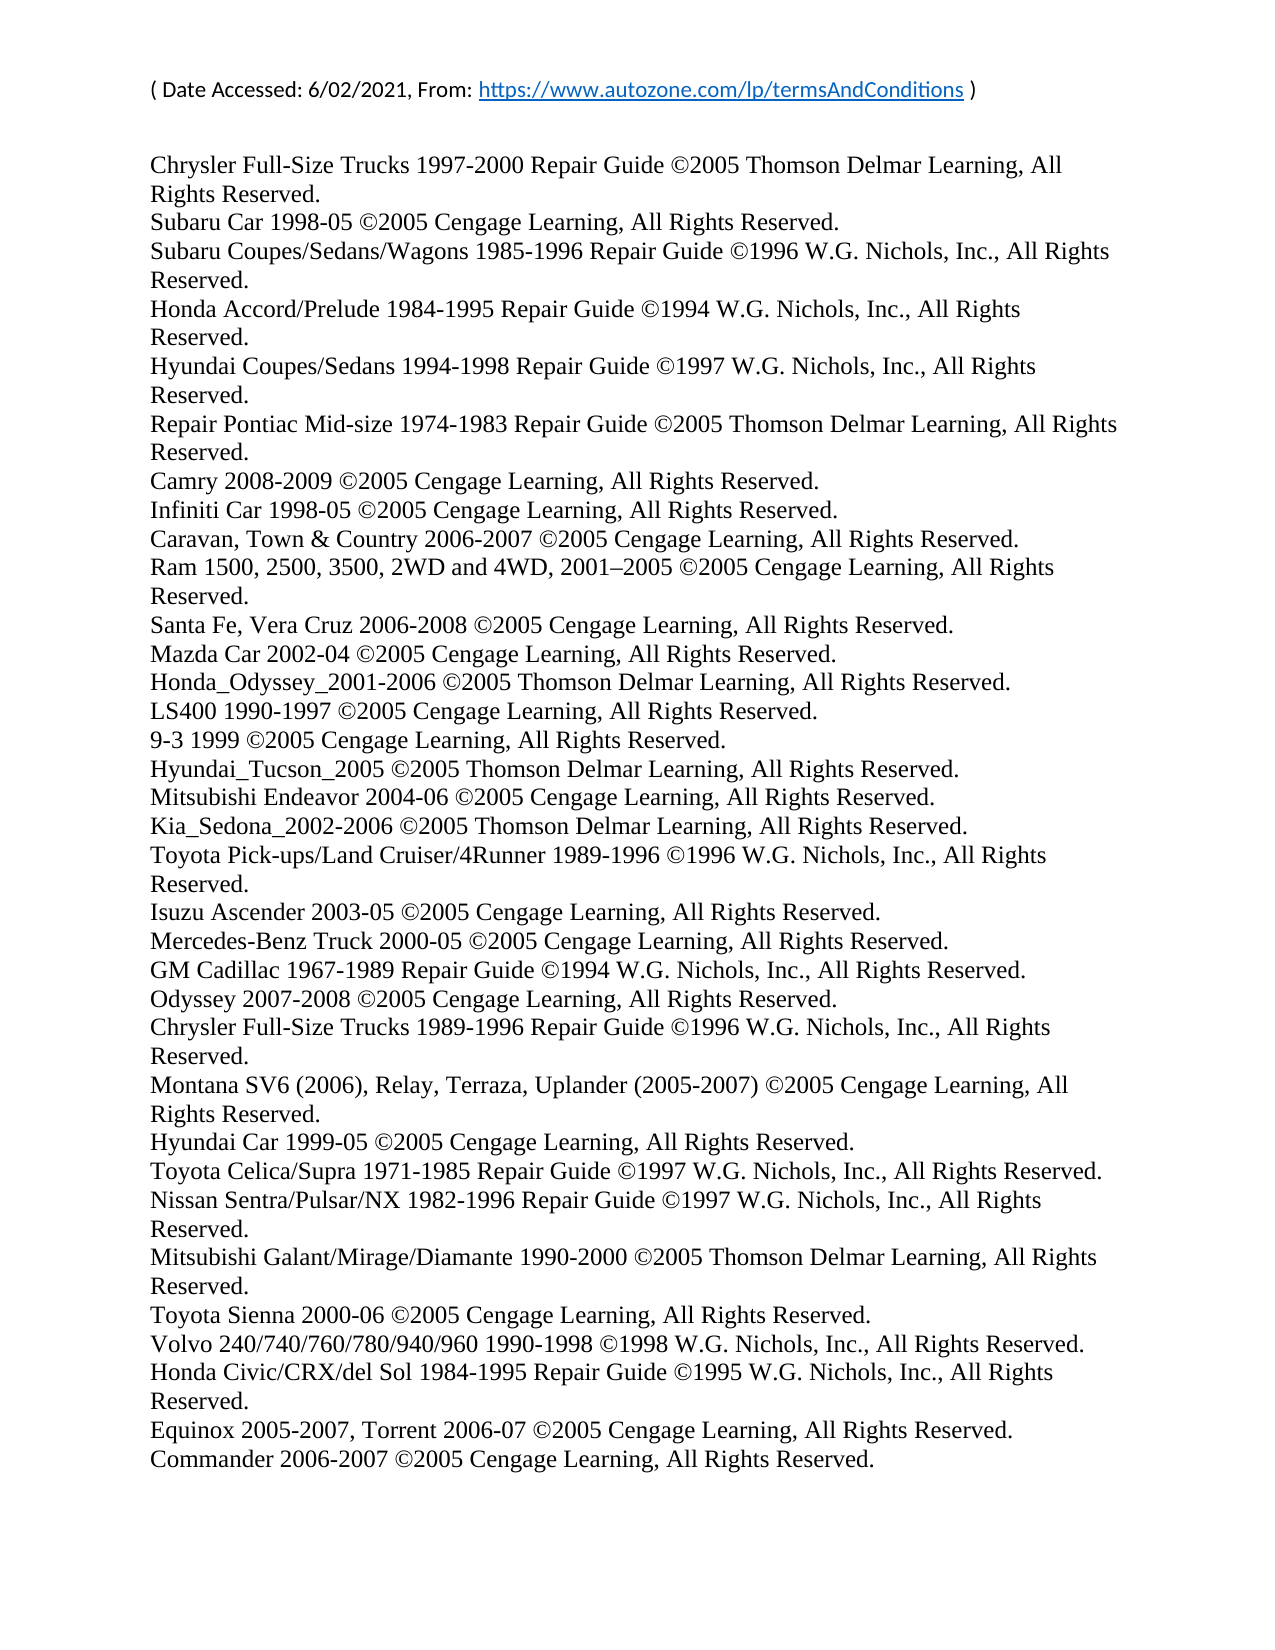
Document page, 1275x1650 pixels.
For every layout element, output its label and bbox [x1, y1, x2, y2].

text [150, 150, 1125, 1472]
